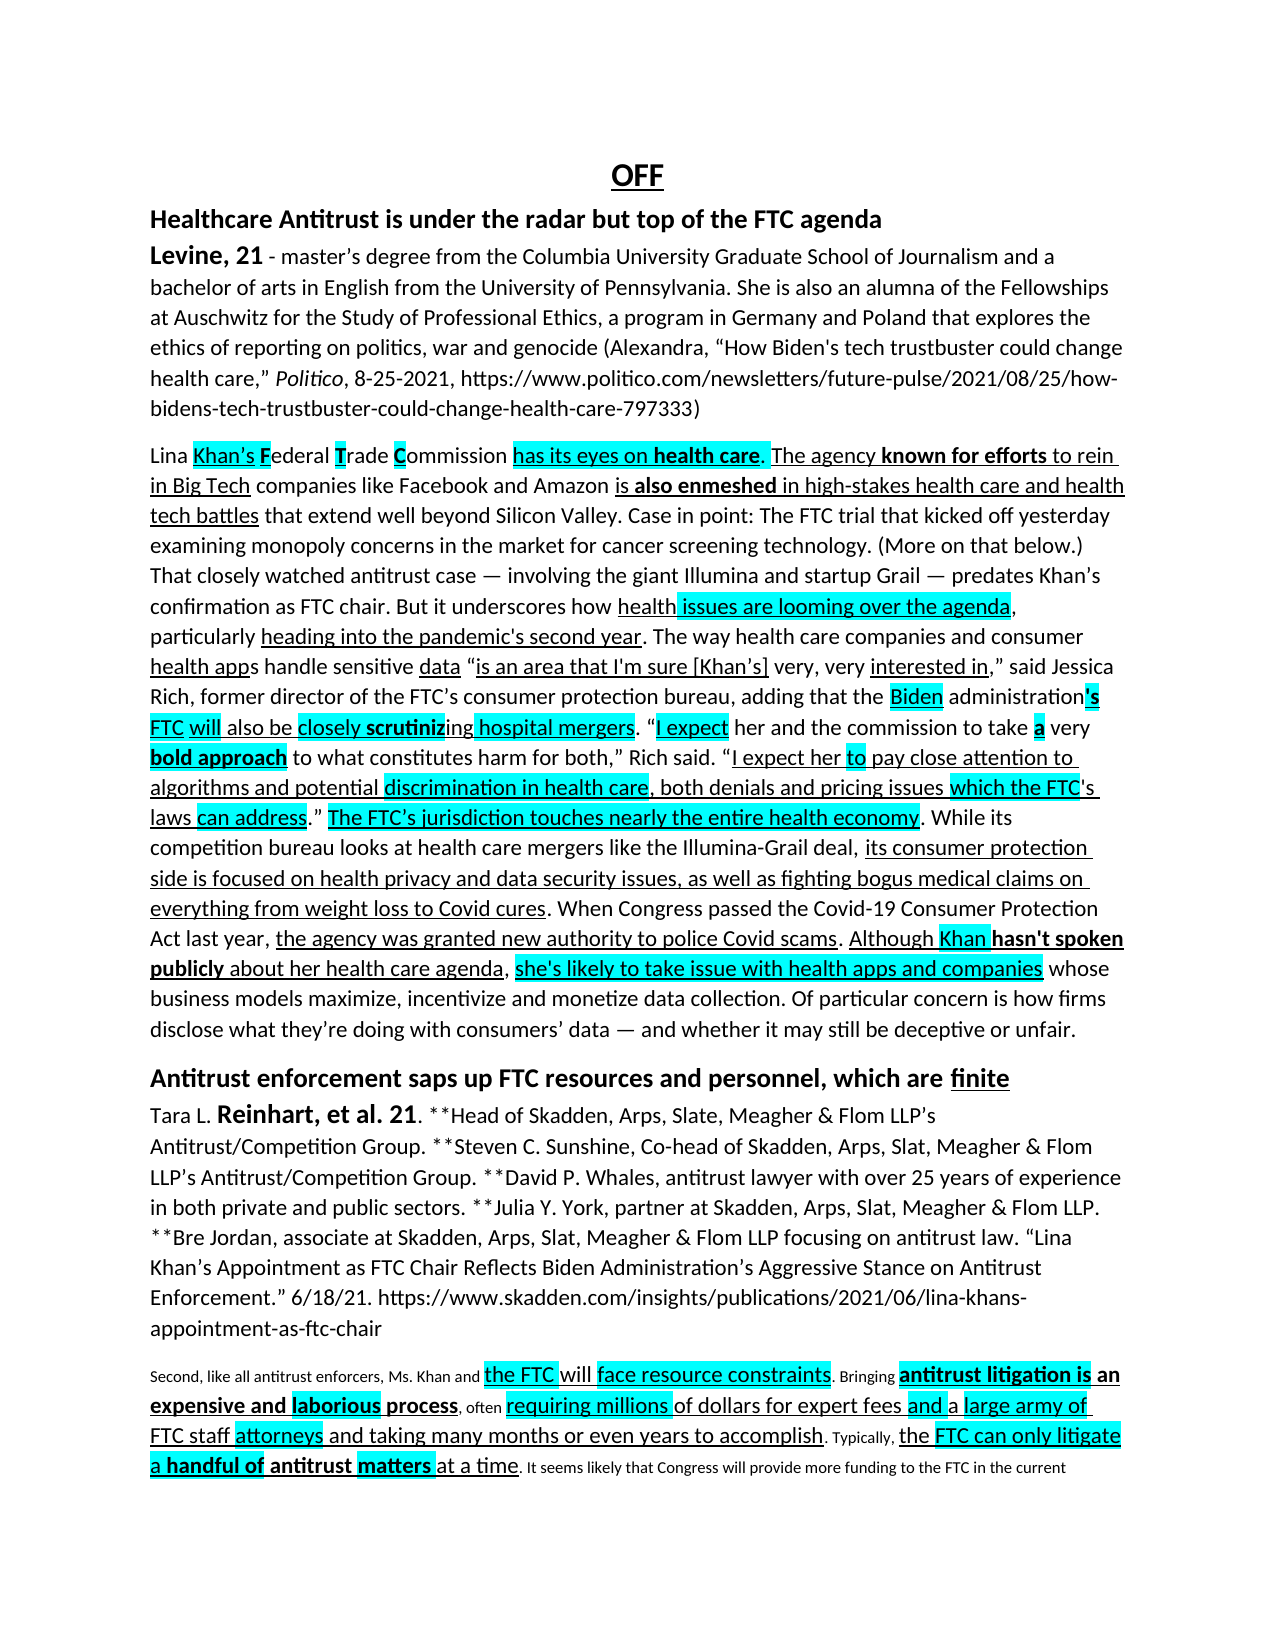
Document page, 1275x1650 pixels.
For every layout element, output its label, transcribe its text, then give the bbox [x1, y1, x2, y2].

text Tara L. Reinhart, et al. 21. **Head of Skadden, Arps, Slate, Meagher & Flom LLP’s Antitrust/Competition Group. **Steven C. Sunshine, Co-head of Skadden, Arps, Slat, Meagher & Flom LLP’s Antitrust/Competition Group. **David P. Whales, antitrust lawyer with over 25 years of experience in both private and public sectors. **Julia Y. York, partner at Skadden, Arps, Slat, Meagher & Flom LLP. **Bre Jordan, associate at Skadden, Arps, Slat, Meagher & Flom LLP focusing on antitrust law. “Lina Khan’s Appointment as FTC Chair Reflects Biden Administration’s Aggressive Stance on Antitrust Enforcement.” 6/18/21. https://www.skadden.com/insights/publications/2021/06/lina-khans-appointment-as-ftc-chair [150, 1097, 1125, 1342]
text Levine, 21 - master’s degree from the Columbia University Graduate School of Journalism and a bachelor of arts in English from the University of Pennsylvania. She is also an alumna of the Fellowships at Auschwitz for the Study of Professional Ethics, a program in Germany and Poland that explores the ethics of reporting on politics, war and genocide (Alexandra, “How Biden's tech trustbuster could change health care,” Politico, 8-25-2021, https://www.politico.com/newsletters/future-pulse/2021/08/25/how-bidens-tech-trustbuster-could-change-health-care-797333) [150, 238, 1125, 422]
subtitle Healthcare Antitrust is under the radar but top of the FTC agenda [150, 202, 1125, 235]
text Lina Khan’s Federal Trade Commission has its eyes on health care. The agency known for efforts to rein in Big Tech companies like Facebook and Amazon is also enmeshed in high-stakes health care and health tech battles that extend well beyond Silicon Valley. Case in point: The FTC trial that kicked off yesterday examining monopoly concerns in the market for cancer screening technology. (More on that below.) That closely watched antitrust case — involving the giant Illumina and startup Grail — predates Khan’s confirmation as FTC chair. But it underscores how health issues are looming over the agenda, particularly heading into the pandemic's second year. The way health care companies and consumer health apps handle sensitive data “is an area that I'm sure [Khan’s] very, very interested in,” said Jessica Rich, former director of the FTC’s consumer protection bureau, adding that the Biden administration's FTC will also be closely scrutinizing hospital mergers. “I expect her and the commission to take a very bold approach to what constitutes harm for both,” Rich said. “I expect her to pay close attention to algorithms and potential discrimination in health care, both denials and pricing issues which the FTC's laws can address.” The FTC’s jurisdiction touches nearly the entire health economy. While its competition bureau looks at health care mergers like the Illumina-Grail deal, its consumer protection side is focused on health privacy and data security issues, as well as fighting bogus medical claims on everything from weight loss to Covid cures. When Congress passed the Covid-19 Consumer Protection Act last year, the agency was granted new authority to police Covid scams. Although Khan hasn't spoken publicly about her health care agenda, she's likely to take issue with health apps and companies whose business models maximize, incentivize and monetize data collection. Of particular concern is how firms disclose what they’re doing with consumers’ data — and whether it may still be deceptive or unfair. [150, 441, 1125, 1043]
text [150, 1361, 1125, 1479]
text Antitrust enforcement saps up FTC resources and personnel, which are finite [150, 1062, 1125, 1095]
subtitle OFF [150, 154, 1125, 195]
